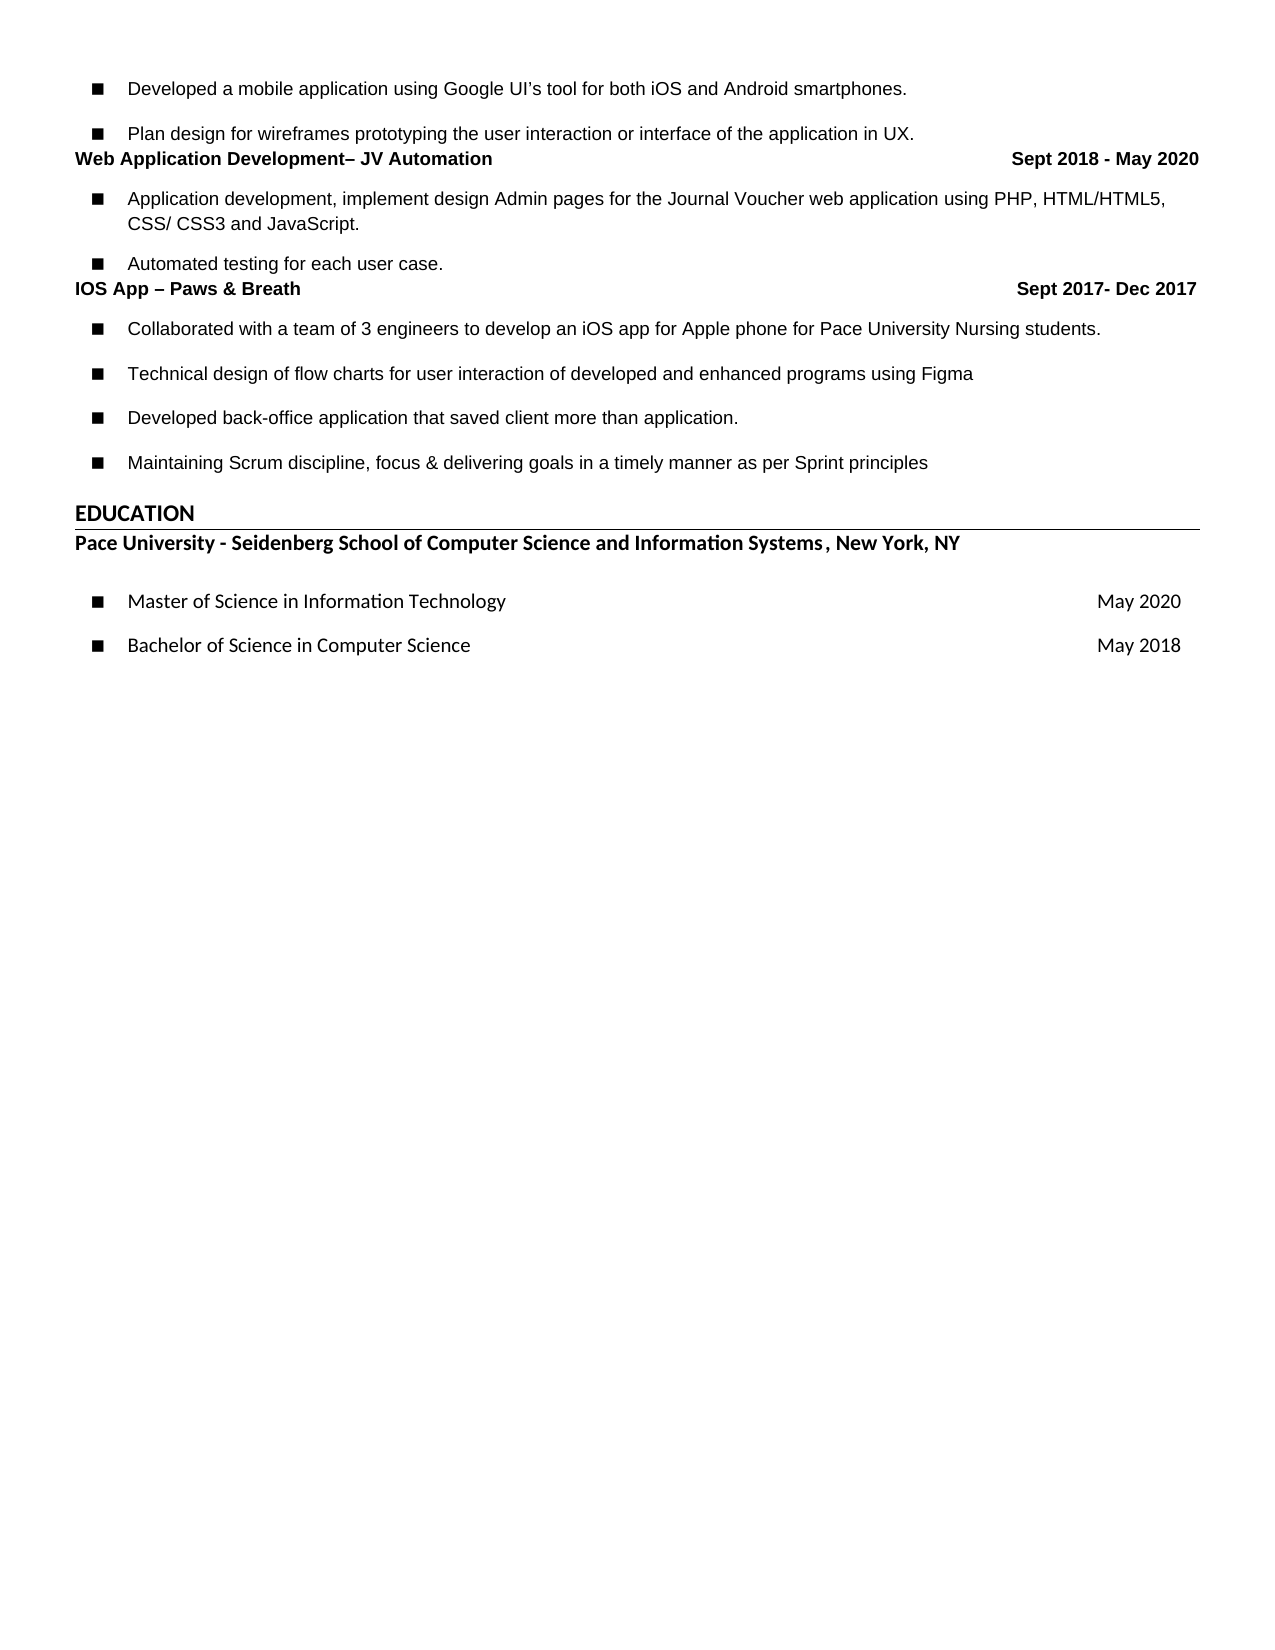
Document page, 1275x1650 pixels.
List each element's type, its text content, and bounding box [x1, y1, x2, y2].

list Plan design for wireframes prototyping the user interaction or interface of the application in UX. [90, 104, 1185, 149]
list Application development, implement design Admin pages for the Journal Voucher web application using PHP, HTML/HTML5, CSS/ CSS3 and JavaScript. [90, 169, 1185, 235]
list Maintaining Scrum discipline, focus & delivering goals in a timely manner as per Sprint principles [90, 433, 1185, 478]
list Technical design of flow charts for user interaction of developed and enhanced programs using Figma [90, 344, 1185, 389]
list Collaborated with a team of 3 engineers to develop an iOS app for Apple phone for Pace University Nursing students. [90, 300, 1185, 344]
text Pace University - Seidenberg School of Computer Science and Information Systems , New York, NY [75, 530, 1200, 556]
list Developed back-office application that saved client more than application. [90, 389, 1185, 433]
text EDUCATION [75, 499, 1200, 529]
list Automated testing for each user case. [90, 235, 1185, 279]
list Developed a mobile application using Google UI’s tool for both iOS and Android smartphones. [90, 60, 1185, 104]
list Master of Science in Information Technology May 2020 [90, 572, 1185, 617]
text IOS App – Paws & Breath Sept 2017- Dec 2017 [75, 279, 1200, 300]
text Web Application Development– JV Automation Sept 2018 - May 2020 [75, 149, 1200, 169]
list Bachelor of Science in Computer Science May 2018 [90, 617, 1185, 662]
